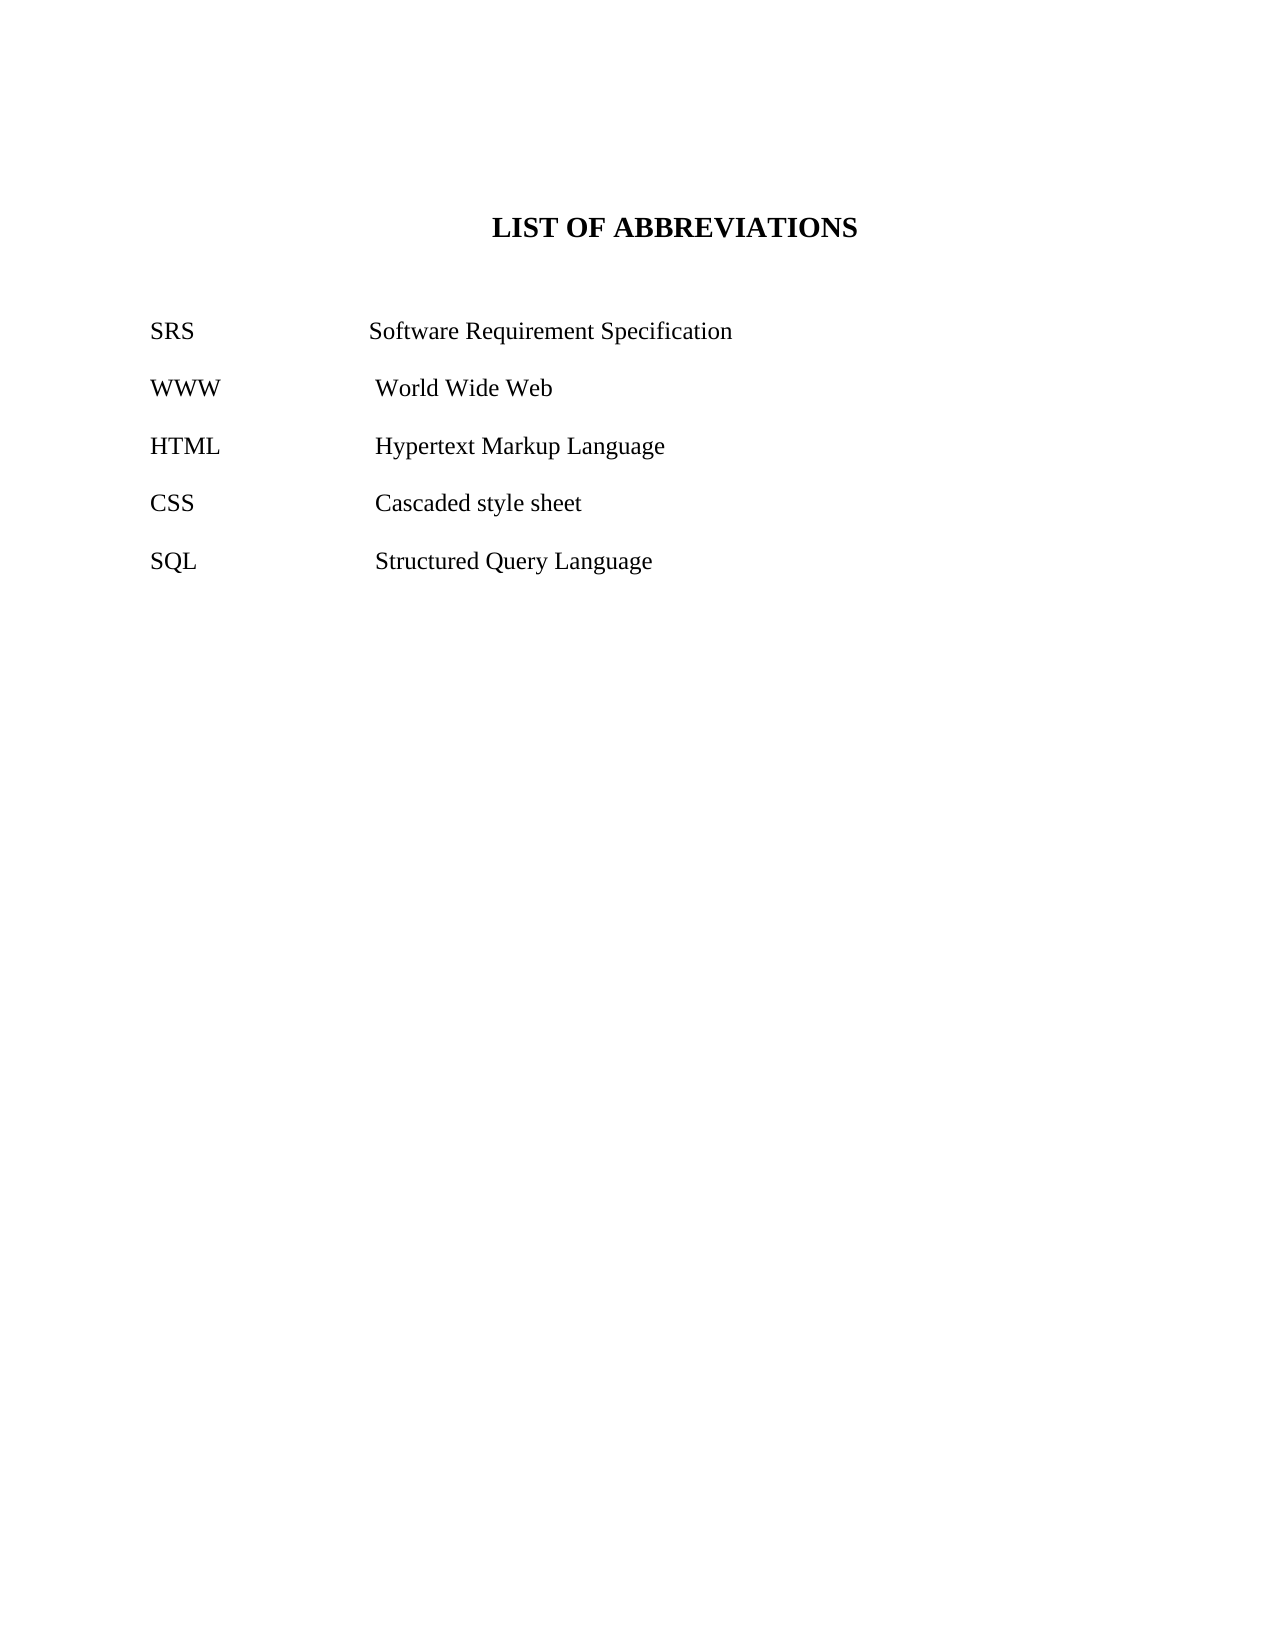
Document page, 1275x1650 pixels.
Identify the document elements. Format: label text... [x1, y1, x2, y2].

text SQL Structured Query Language [150, 546, 1125, 574]
text LIST OF ABBREVIATIONS [150, 210, 1125, 244]
text HTML Hypertext Markup Language [150, 431, 1125, 459]
text SRS Software Requirement Specification [150, 316, 1125, 344]
text CSS Cascaded style sheet [150, 488, 1125, 517]
text WWW World Wide Web [150, 373, 1125, 402]
